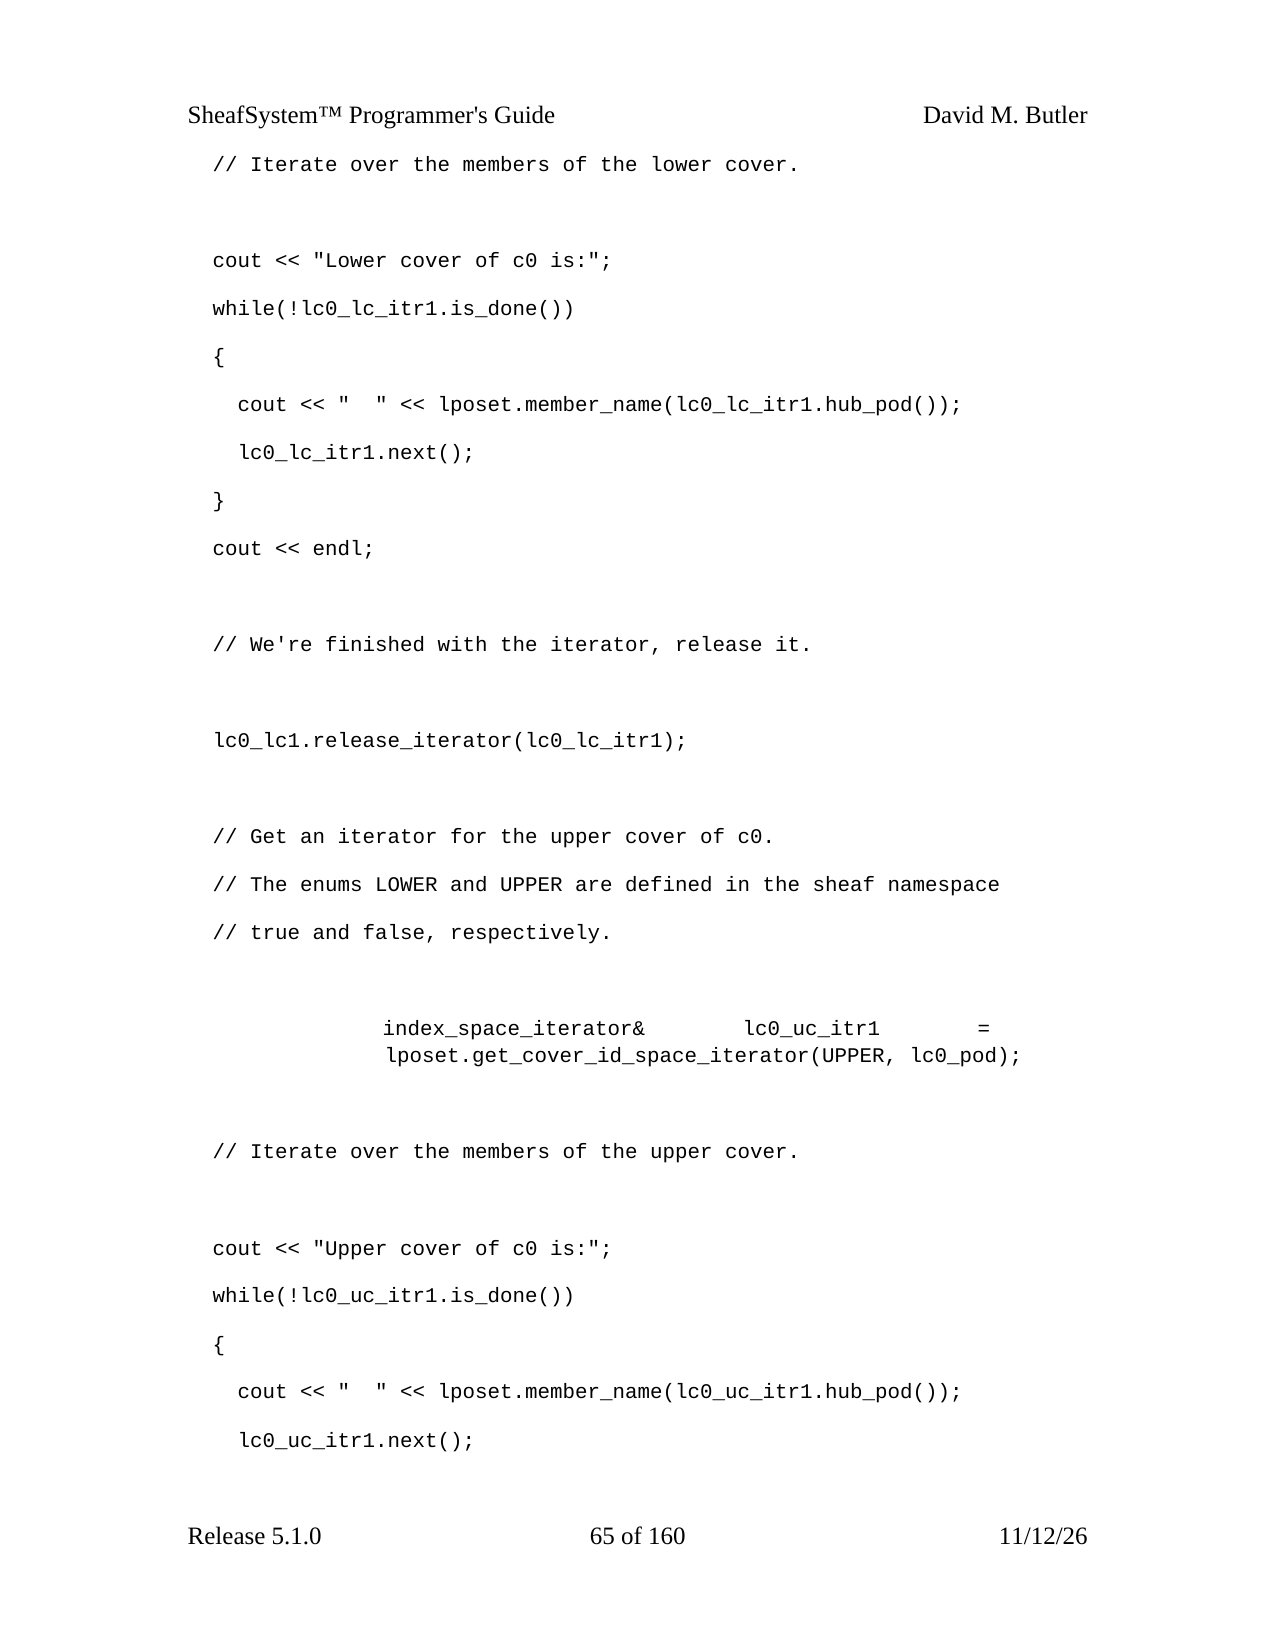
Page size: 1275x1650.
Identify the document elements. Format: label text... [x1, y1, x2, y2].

text index_space_iterator& lc0_uc_itr1 = lposet.get_cover_id_space_iterator(UPPER, lc0_pod); [187, 1018, 1087, 1069]
text // We're finished with the iterator, release it. [187, 634, 1087, 658]
text cout << " " << lposet.member_name(lc0_lc_itr1.hub_pod()); [187, 394, 1087, 418]
text // Iterate over the members of the lower cover. [187, 154, 1087, 177]
text lc0_lc1.release_iterator(lc0_lc_itr1); [187, 730, 1087, 754]
text { [187, 346, 1087, 369]
text cout << endl; [187, 538, 1087, 562]
text cout << "Upper cover of c0 is:"; [187, 1237, 1087, 1261]
text lc0_lc_itr1.next(); [187, 442, 1087, 466]
text while(!lc0_lc_itr1.is_done()) [187, 298, 1087, 322]
text } [187, 490, 1087, 514]
text // The enums LOWER and UPPER are defined in the sheaf namespace [187, 874, 1087, 898]
text cout << "Lower cover of c0 is:"; [187, 250, 1087, 273]
text // Iterate over the members of the upper cover. [187, 1141, 1087, 1165]
text { [187, 1333, 1087, 1357]
text // Get an iterator for the upper cover of c0. [187, 826, 1087, 850]
text while(!lc0_uc_itr1.is_done()) [187, 1286, 1087, 1309]
text // true and false, respectively. [187, 922, 1087, 946]
text cout << " " << lposet.member_name(lc0_uc_itr1.hub_pod()); [187, 1382, 1087, 1405]
text lc0_uc_itr1.next(); [187, 1429, 1087, 1453]
